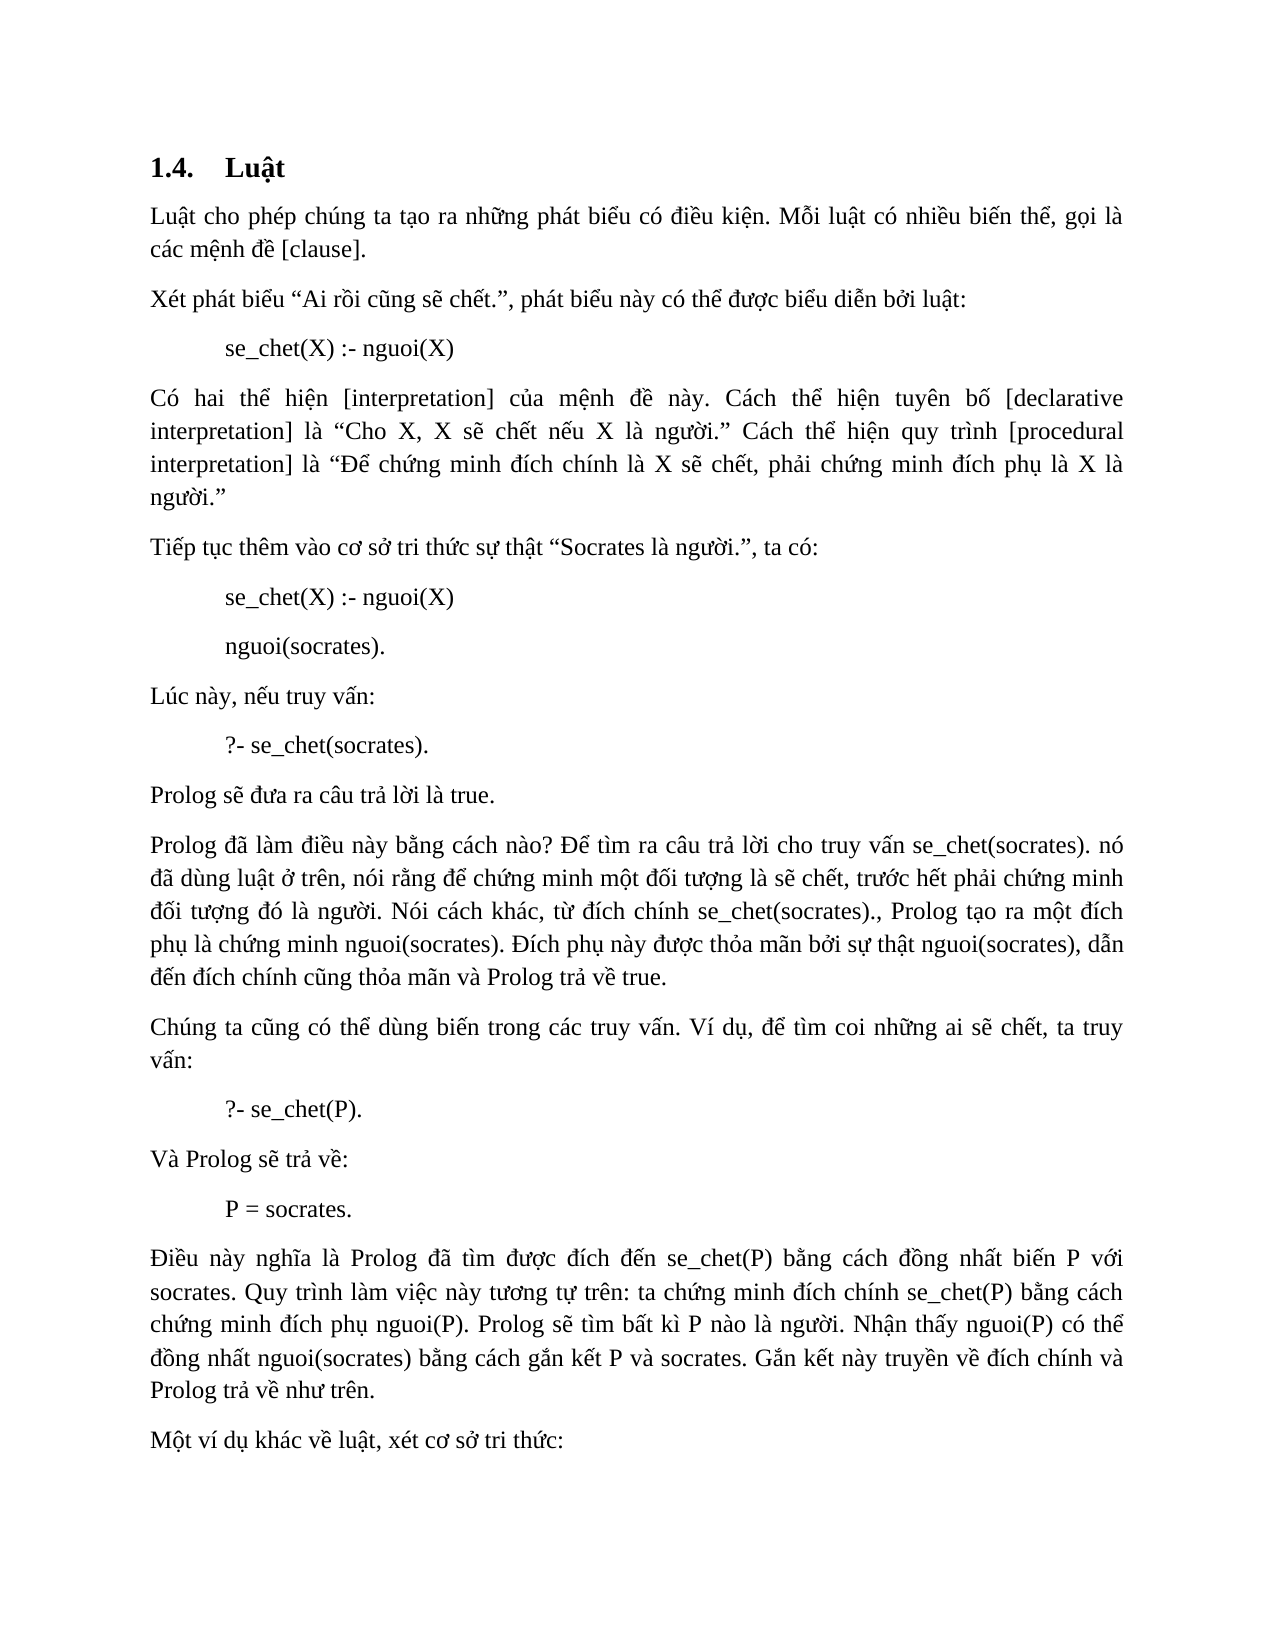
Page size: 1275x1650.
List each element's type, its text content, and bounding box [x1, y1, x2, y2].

text Tiếp tục thêm vào cơ sở tri thức sự thật “Socrates là người.”, ta có: [150, 532, 1125, 561]
text Chúng ta cũng có thể dùng biến trong các truy vấn. Ví dụ, để tìm coi những ai sẽ chết, ta truy vấn: [150, 1012, 1125, 1073]
text Một ví dụ khác về luật, xét cơ sở tri thức: [150, 1425, 1125, 1454]
text Luật cho phép chúng ta tạo ra những phát biểu có điều kiện. Mỗi luật có nhiều biến thể, gọi là các mệnh đề [clause]. [150, 201, 1125, 263]
text ?- se_chet(P). [150, 1094, 1125, 1123]
text se_chet(X) :- nguoi(X) [150, 582, 1125, 610]
text Prolog đã làm điều này bằng cách nào? Để tìm ra câu trả lời cho truy vấn se_chet(socrates). nó đã dùng luật ở trên, nói rằng để chứng minh một đối tượng là sẽ chết, trước hết phải chứng minh đối tượng đó là người. Nói cách khác, từ đích chính se_chet(socrates)., Prolog tạo ra một đích phụ là chứng minh nguoi(socrates). Đích phụ này được thỏa mãn bởi sự thật nguoi(socrates), dẫn đến đích chính cũng thỏa mãn và Prolog trả về true. [150, 830, 1125, 991]
text Lúc này, nếu truy vấn: [150, 681, 1125, 710]
text Điều này nghĩa là Prolog đã tìm được đích đến se_chet(P) bằng cách đồng nhất biến P với socrates. Quy trình làm việc này tương tự trên: ta chứng minh đích chính se_chet(P) bằng cách chứng minh đích phụ nguoi(P). Prolog sẽ tìm bất kì P nào là người. Nhận thấy nguoi(P) có thể đồng nhất nguoi(socrates) bằng cách gắn kết P và socrates. Gắn kết này truyền về đích chính và Prolog trả về như trên. [150, 1243, 1125, 1404]
text Prolog sẽ đưa ra câu trả lời là true. [150, 780, 1125, 809]
subtitle Luật [150, 150, 1125, 183]
text ?- se_chet(socrates). [150, 731, 1125, 759]
text se_chet(X) :- nguoi(X) [150, 333, 1125, 362]
text Có hai thể hiện [interpretation] của mệnh đề này. Cách thể hiện tuyên bố [declarative interpretation] là “Cho X, X sẽ chết nếu X là người.” Cách thể hiện quy trình [procedural interpretation] là “Để chứng minh đích chính là X sẽ chết, phải chứng minh đích phụ là X là người.” [150, 383, 1125, 511]
text P = socrates. [150, 1194, 1125, 1223]
text Xét phát biểu “Ai rồi cũng sẽ chết.”, phát biểu này có thể được biểu diễn bởi luật: [150, 284, 1125, 312]
text Và Prolog sẽ trả về: [150, 1144, 1125, 1173]
text nguoi(socrates). [150, 631, 1125, 660]
